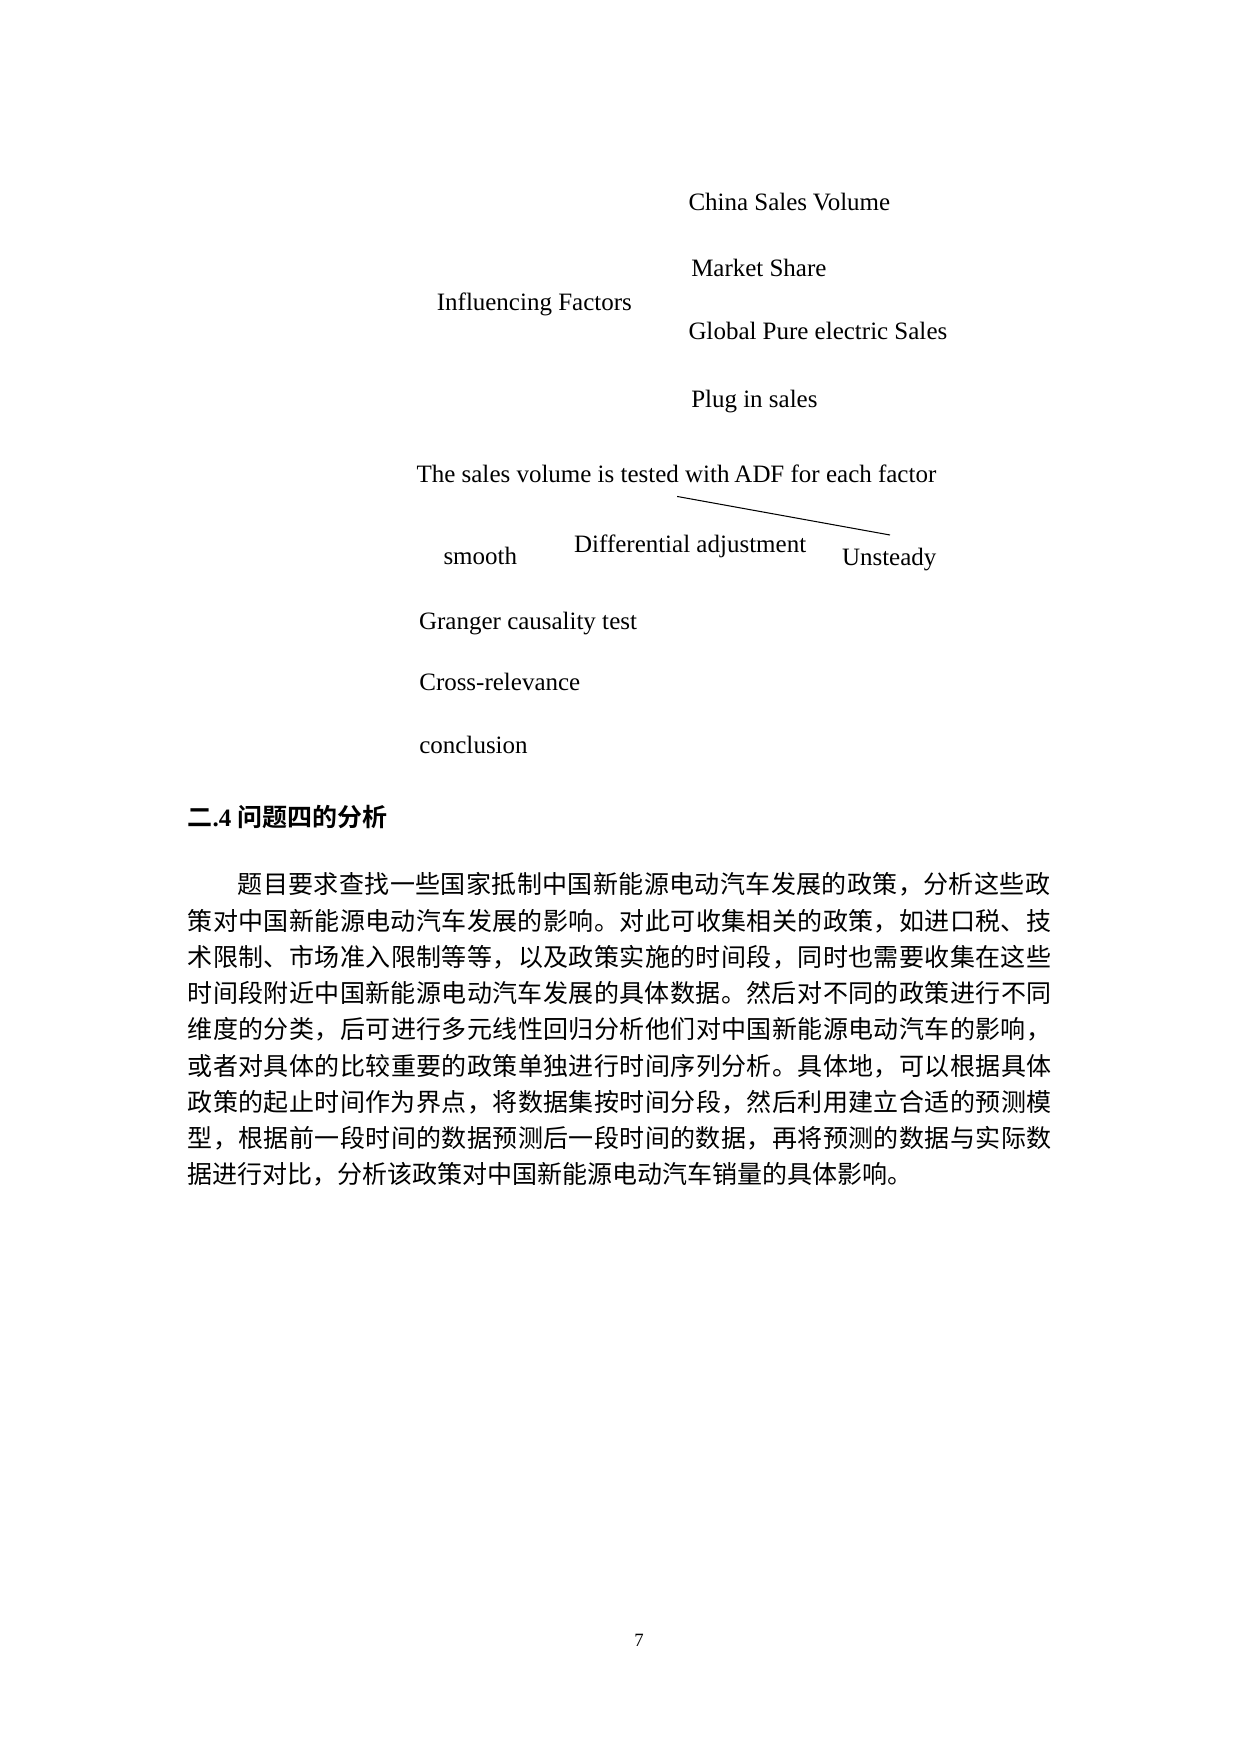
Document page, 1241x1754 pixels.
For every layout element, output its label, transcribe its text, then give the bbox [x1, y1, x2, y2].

text 题目要求查找一些国家抵制中国新能源电动汽车发展的政策，分析这些政策对中国新能源电动汽车发展的影响。对此可收集相关的政策，如进口税、技术限制、市场准入限制等等，以及政策实施的时间段，同时也需要收集在这些时间段附近中国新能源电动汽车发展的具体数据。然后对不同的政策进行不同维度的分类，后可进行多元线性回归分析他们对中国新能源电动汽车的影响，或者对具体的比较重要的政策单独进行时间序列分析。具体地，可以根据具体政策的起止时间作为界点，将数据集按时间分段，然后利用建立合适的预测模型，根据前一段时间的数据预测后一段时间的数据，再将预测的数据与实际数据进行对比，分析该政策对中国新能源电动汽车销量的具体影响。 [187, 865, 1053, 1191]
subtitle 问题四的分析 [187, 783, 1053, 848]
